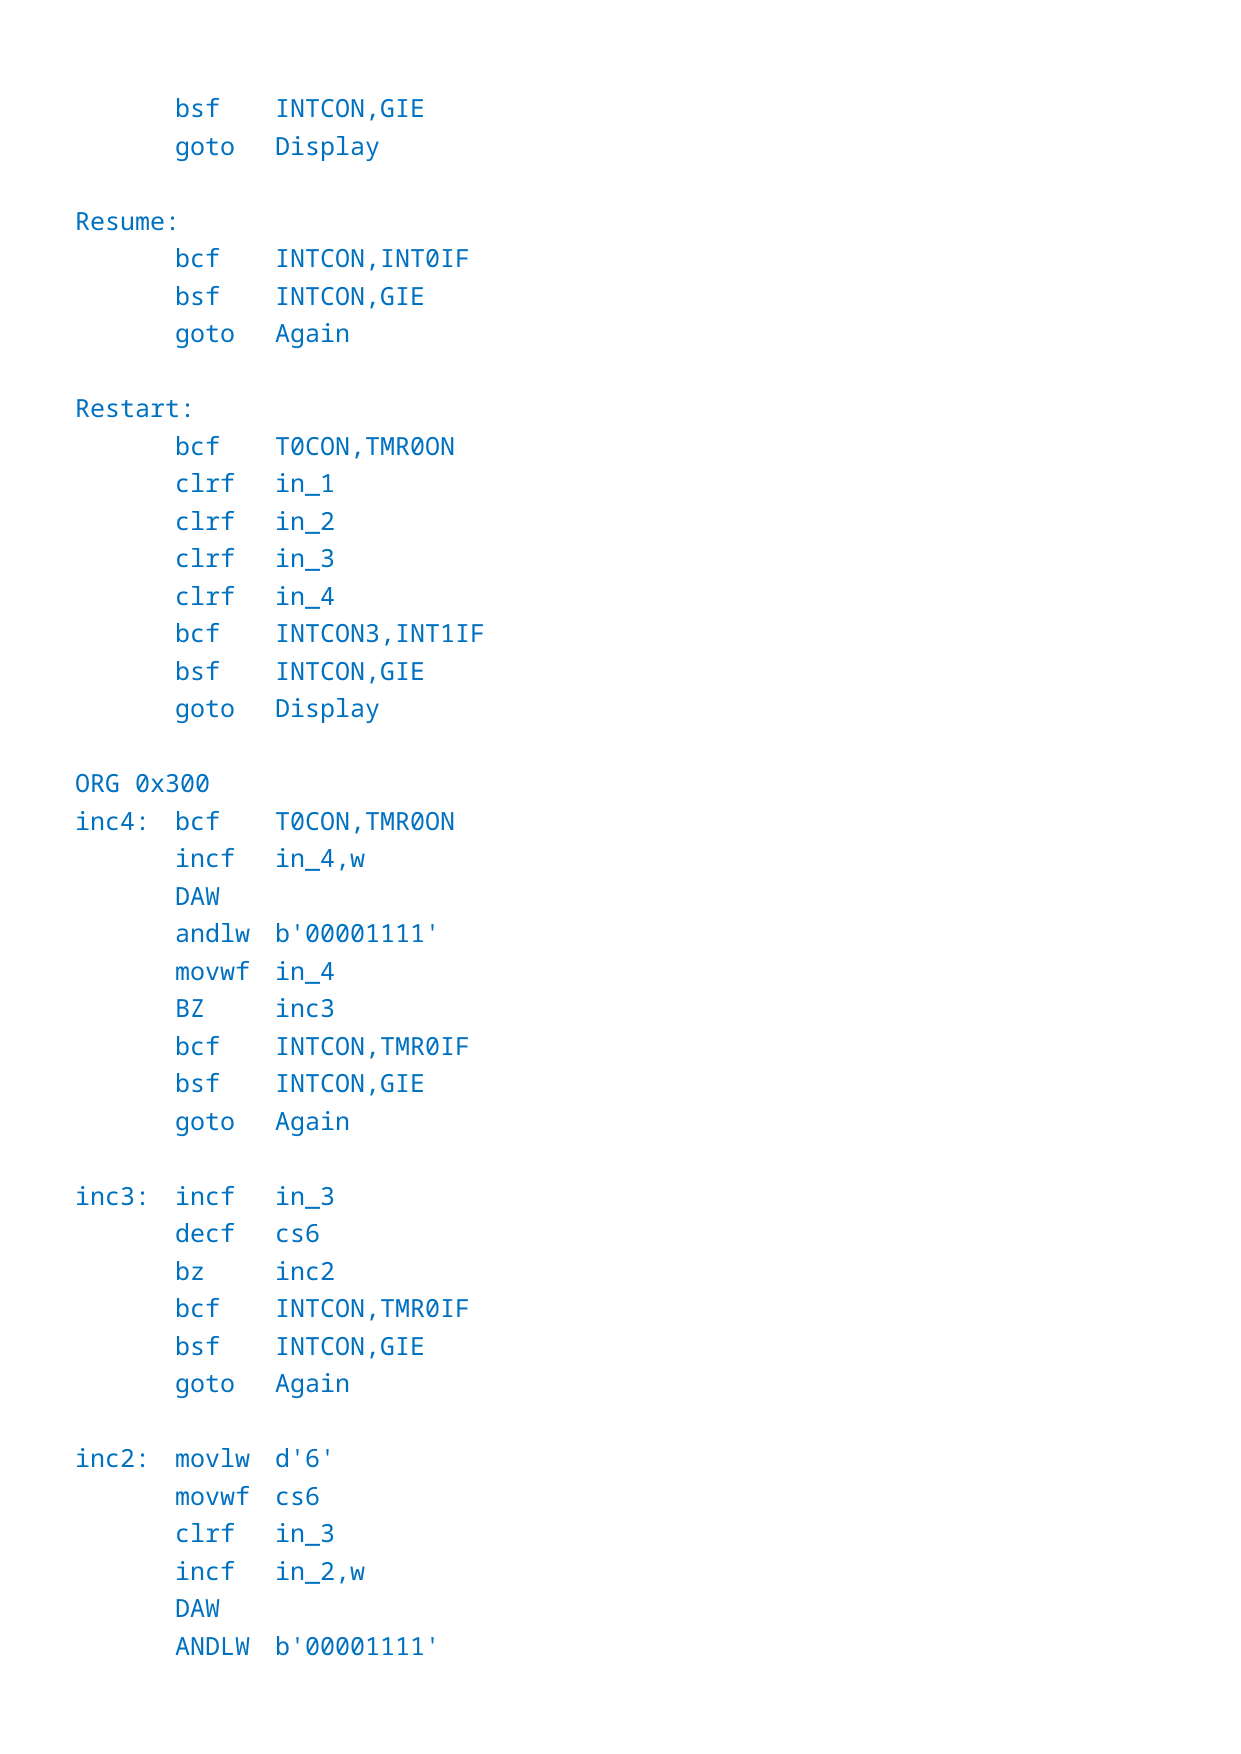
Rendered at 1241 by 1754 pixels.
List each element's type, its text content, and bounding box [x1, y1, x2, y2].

text incf in_2,w [75, 1552, 1165, 1589]
text clrf in_3 [75, 1514, 1165, 1552]
text andlw b'00001111' [75, 914, 1165, 952]
text bsf INTCON,GIE [75, 89, 1165, 127]
text goto Display [75, 127, 1165, 164]
text bz inc2 [75, 1252, 1165, 1289]
text inc2: movlw d'6' [75, 1439, 1165, 1477]
text Resume: [75, 202, 1165, 239]
text decf cs6 [75, 1214, 1165, 1252]
text inc4: bcf T0CON,TMR0ON [75, 802, 1165, 839]
text bsf INTCON,GIE [75, 1064, 1165, 1102]
text bcf INTCON3,INT1IF [75, 614, 1165, 652]
text clrf in_4 [75, 577, 1165, 614]
text DAW [75, 877, 1165, 914]
text Restart: [75, 389, 1165, 427]
text bsf INTCON,GIE [75, 277, 1165, 314]
text bsf INTCON,GIE [75, 652, 1165, 689]
text goto Display [75, 689, 1165, 727]
text ANDLW b'00001111' [75, 1627, 1165, 1664]
text ORG 0x300 [75, 764, 1165, 802]
text goto Again [75, 1364, 1165, 1402]
text clrf in_2 [75, 502, 1165, 539]
text bsf INTCON,GIE [75, 1327, 1165, 1364]
text movwf cs6 [75, 1477, 1165, 1514]
text goto Again [75, 1102, 1165, 1139]
text BZ inc3 [75, 989, 1165, 1027]
text bcf T0CON,TMR0ON [75, 427, 1165, 464]
text goto Again [75, 314, 1165, 352]
text bcf INTCON,TMR0IF [75, 1027, 1165, 1064]
text bcf INTCON,INT0IF [75, 239, 1165, 277]
text bcf INTCON,TMR0IF [75, 1289, 1165, 1327]
text DAW [75, 1589, 1165, 1627]
text incf in_4,w [75, 839, 1165, 877]
text clrf in_3 [75, 539, 1165, 577]
text inc3: incf in_3 [75, 1177, 1165, 1214]
text clrf in_1 [75, 464, 1165, 502]
text movwf in_4 [75, 952, 1165, 989]
